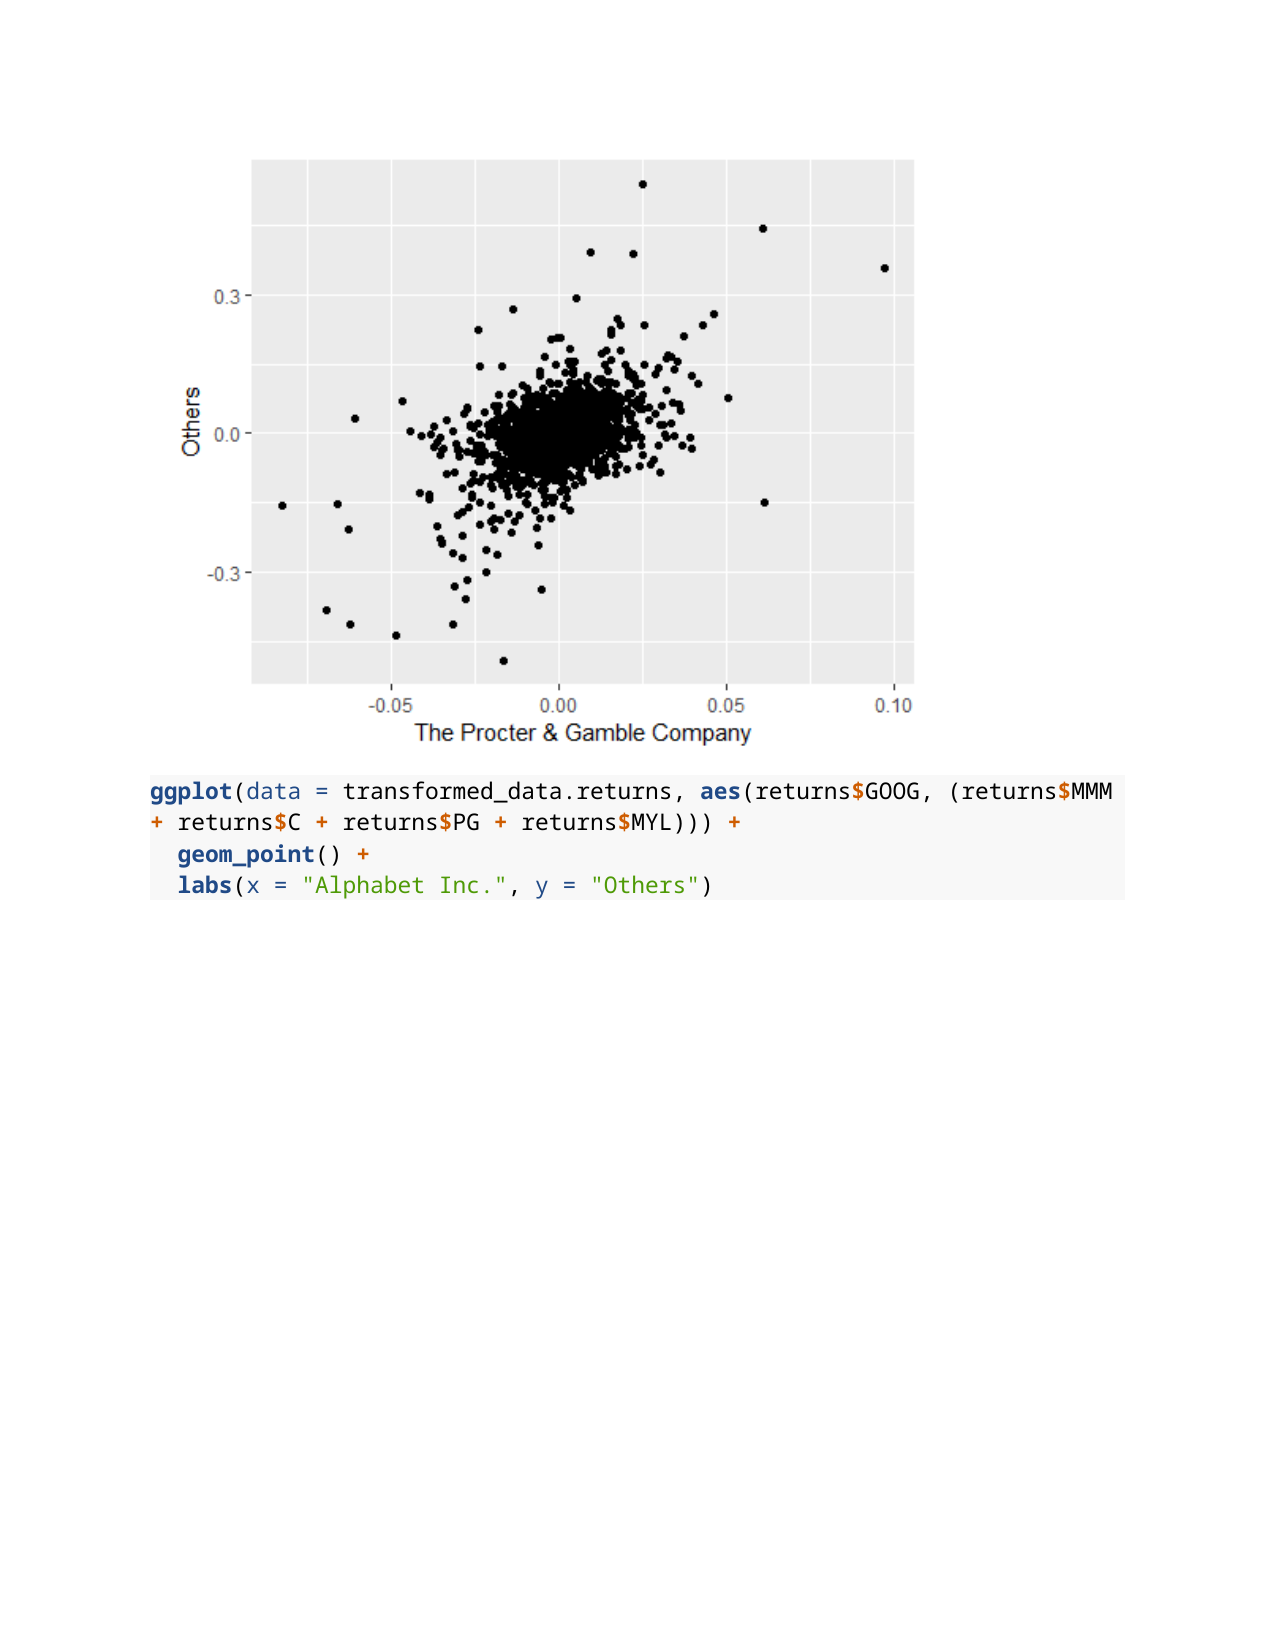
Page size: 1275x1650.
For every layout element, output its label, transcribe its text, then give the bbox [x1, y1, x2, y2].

text ggplot(data = transformed_data.returns, aes(returns$GOOG, (returns$MMM + returns$C + returns$PG + returns$MYL))) + geom_point() + labs(x = "Alphabet Inc.", y = "Others") [370, 775, 1125, 900]
picture [168, 150, 927, 757]
